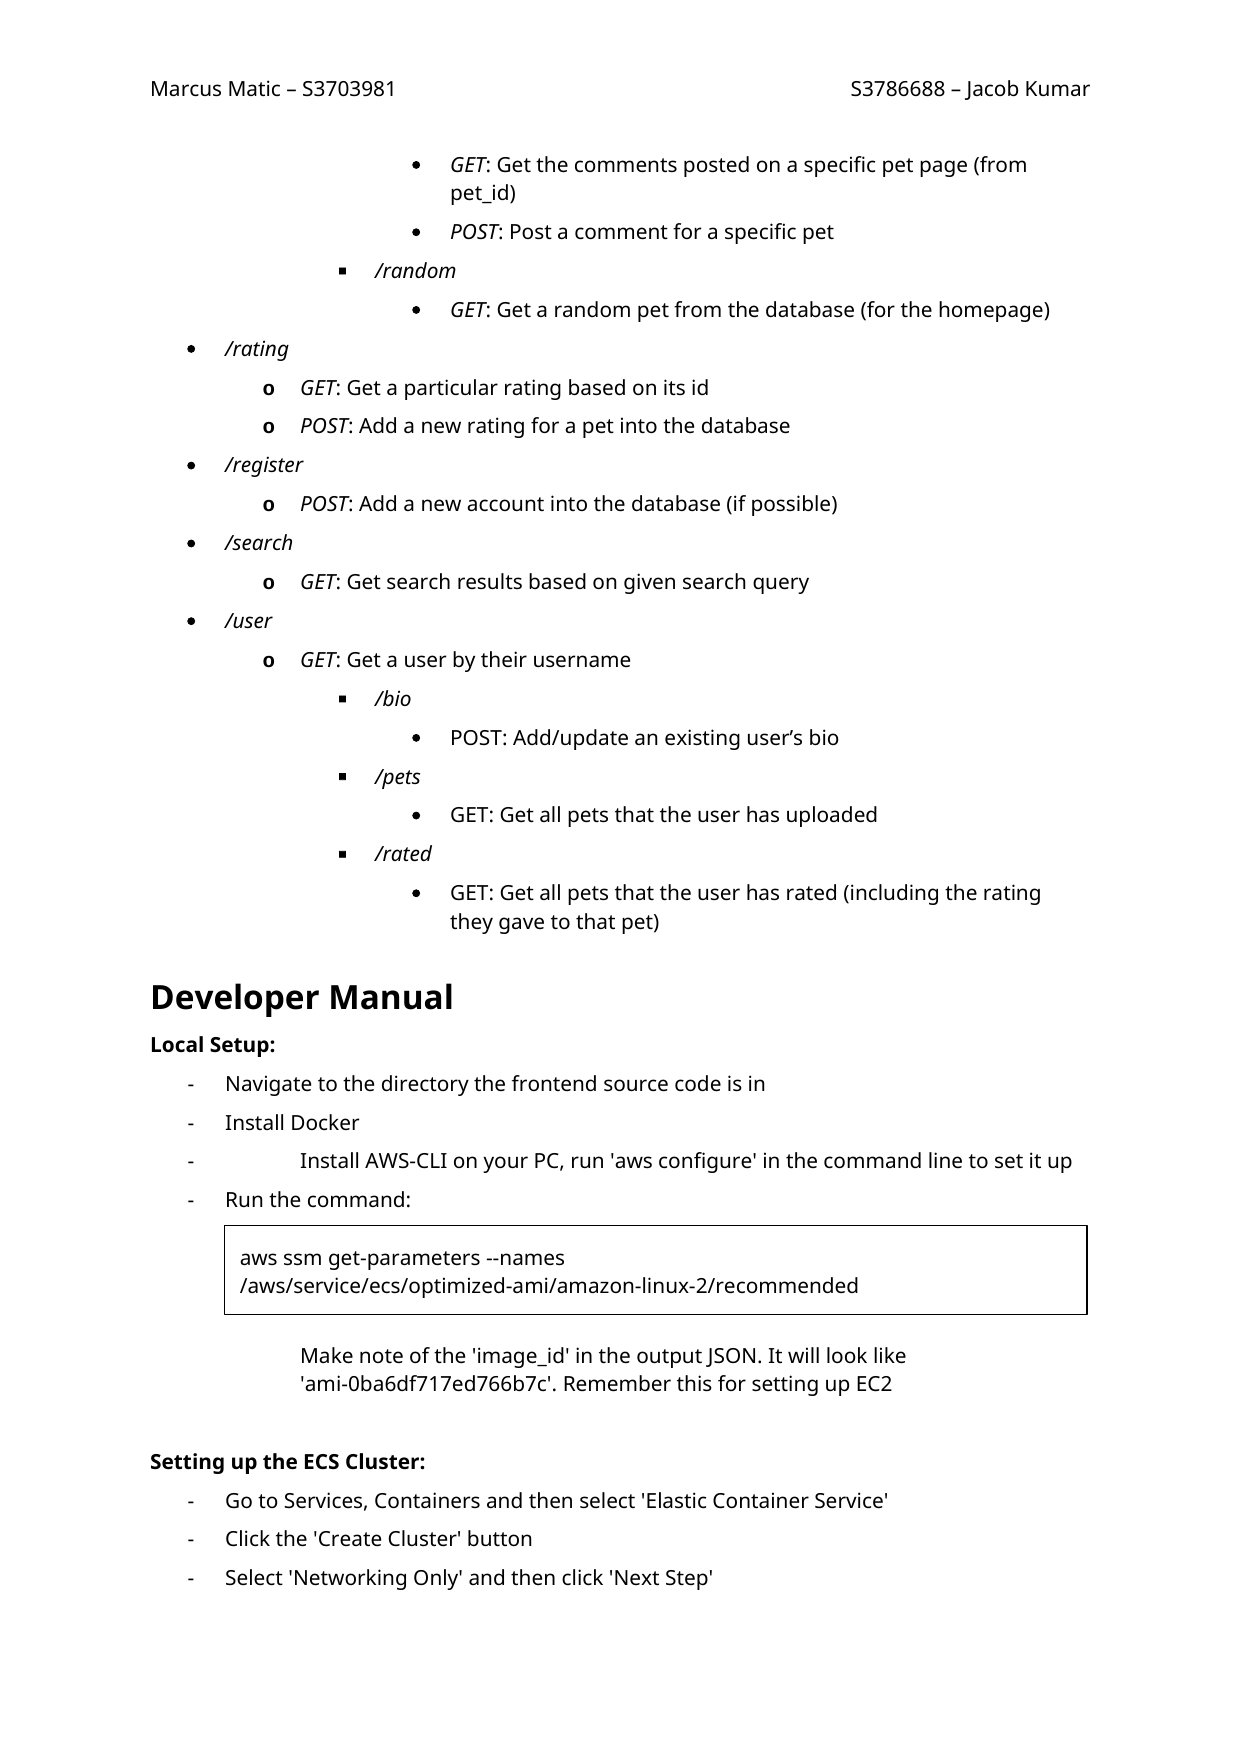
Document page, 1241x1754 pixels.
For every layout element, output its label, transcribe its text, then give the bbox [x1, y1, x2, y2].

list /rating [187, 334, 1090, 362]
list /register [187, 451, 1090, 479]
list POST: Add/update an existing user’s bio [412, 723, 1090, 751]
list POST: Add a new account into the database (if possible) [262, 489, 1090, 518]
list GET: Get a particular rating based on its id [262, 373, 1090, 401]
list Run the command: [187, 1185, 1090, 1214]
list Go to Services, Containers and then select 'Elastic Container Service' [187, 1486, 1090, 1514]
list GET: Get all pets that the user has rated (including the rating they gave to that pet) [412, 878, 1090, 964]
list /bio [337, 684, 1090, 712]
list /search [187, 528, 1090, 557]
list POST: Post a comment for a specific pet [412, 217, 1090, 246]
list /random [337, 256, 1090, 284]
text Developer Manual [150, 974, 1090, 1019]
list Select 'Networking Only' and then click 'Next Step' [187, 1563, 1090, 1592]
list Navigate to the directory the frontend source code is in [187, 1069, 1090, 1097]
text Setting up the ECS Cluster: [150, 1447, 1090, 1475]
list GET: Get the comments posted on a specific pet page (from pet_id) [412, 150, 1090, 207]
list GET: Get a user by their username [262, 645, 1090, 674]
list GET: Get all pets that the user has uploaded [412, 801, 1090, 829]
list Click the 'Create Cluster' button [187, 1524, 1090, 1553]
list Install Docker [187, 1108, 1090, 1136]
list Install AWS-CLI on your PC, run 'aws configure' in the command line to set it up [187, 1146, 1090, 1175]
list /rated [337, 839, 1090, 868]
list /pets [337, 762, 1090, 790]
text Local Setup: [150, 1030, 1090, 1058]
list /user [187, 606, 1090, 635]
list GET: Get a random pet from the database (for the homepage) [412, 295, 1090, 323]
list POST: Add a new rating for a pet into the database [262, 412, 1090, 440]
text Make note of the 'image_id' in the output JSON. It will look like 'ami-0ba6df717ed766b7c'. Remember this for setting up EC2 [300, 1341, 1090, 1398]
list GET: Get search results based on given search query [262, 567, 1090, 596]
